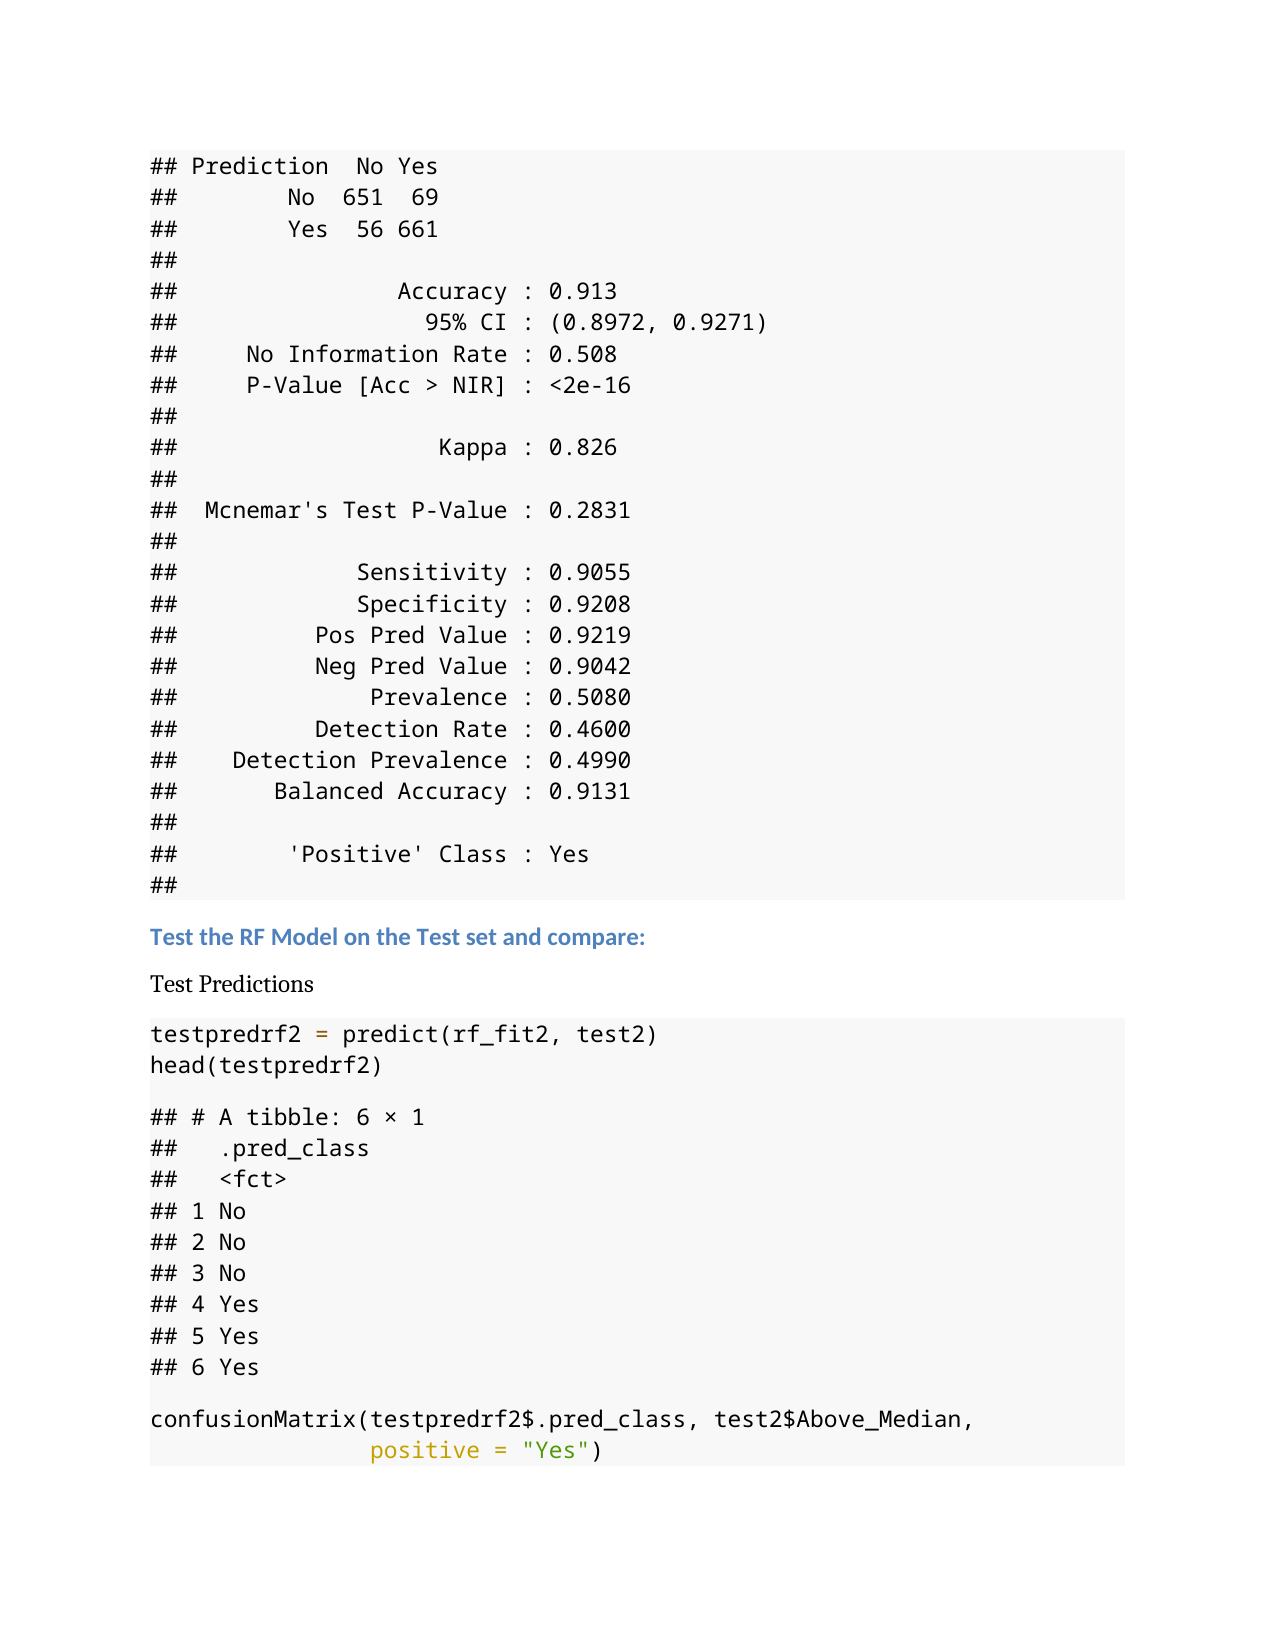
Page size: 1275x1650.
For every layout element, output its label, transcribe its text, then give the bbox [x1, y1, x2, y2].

text ## # A tibble: 6 × 1 ## .pred_class ## <fct> ## 1 No ## 2 No ## 3 No ## 4 Yes ## 5 Yes ## 6 Yes [150, 1101, 1125, 1382]
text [150, 150, 1125, 900]
subtitle Test the RF Model on the Test set and compare: [150, 921, 1125, 951]
text confusionMatrix(testpredrf2$.pred_class, test2$Above_Median, positive = "Yes") [604, 1403, 1125, 1466]
text Test Predictions [150, 970, 1125, 999]
text testpredrf2 = predict(rf_fit2, test2) head(testpredrf2) [384, 1018, 1125, 1080]
